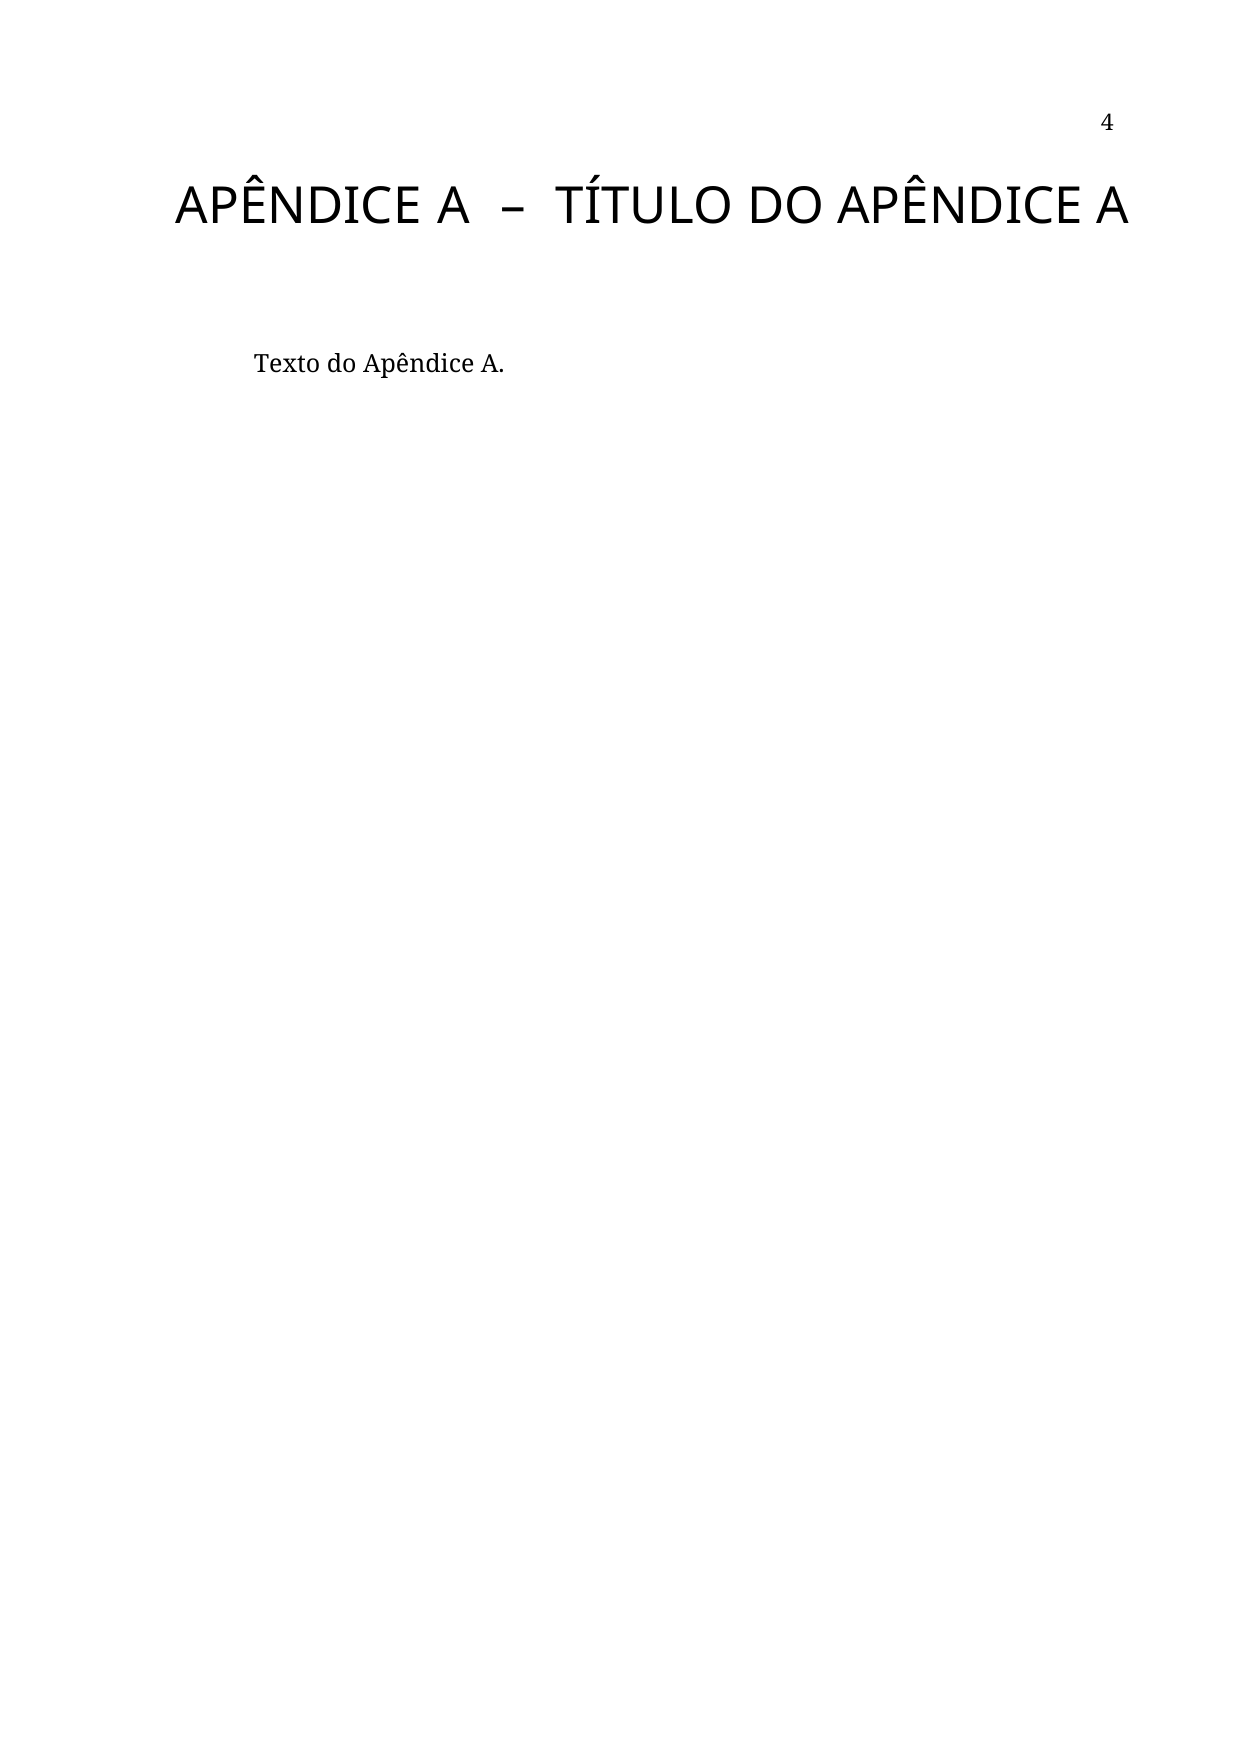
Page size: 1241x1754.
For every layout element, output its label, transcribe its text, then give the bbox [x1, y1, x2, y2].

subtitle APÊNDICE A – TÍTULO DO APÊNDICE A [175, 169, 1240, 238]
text Texto do Apêndice A. [254, 346, 1240, 380]
